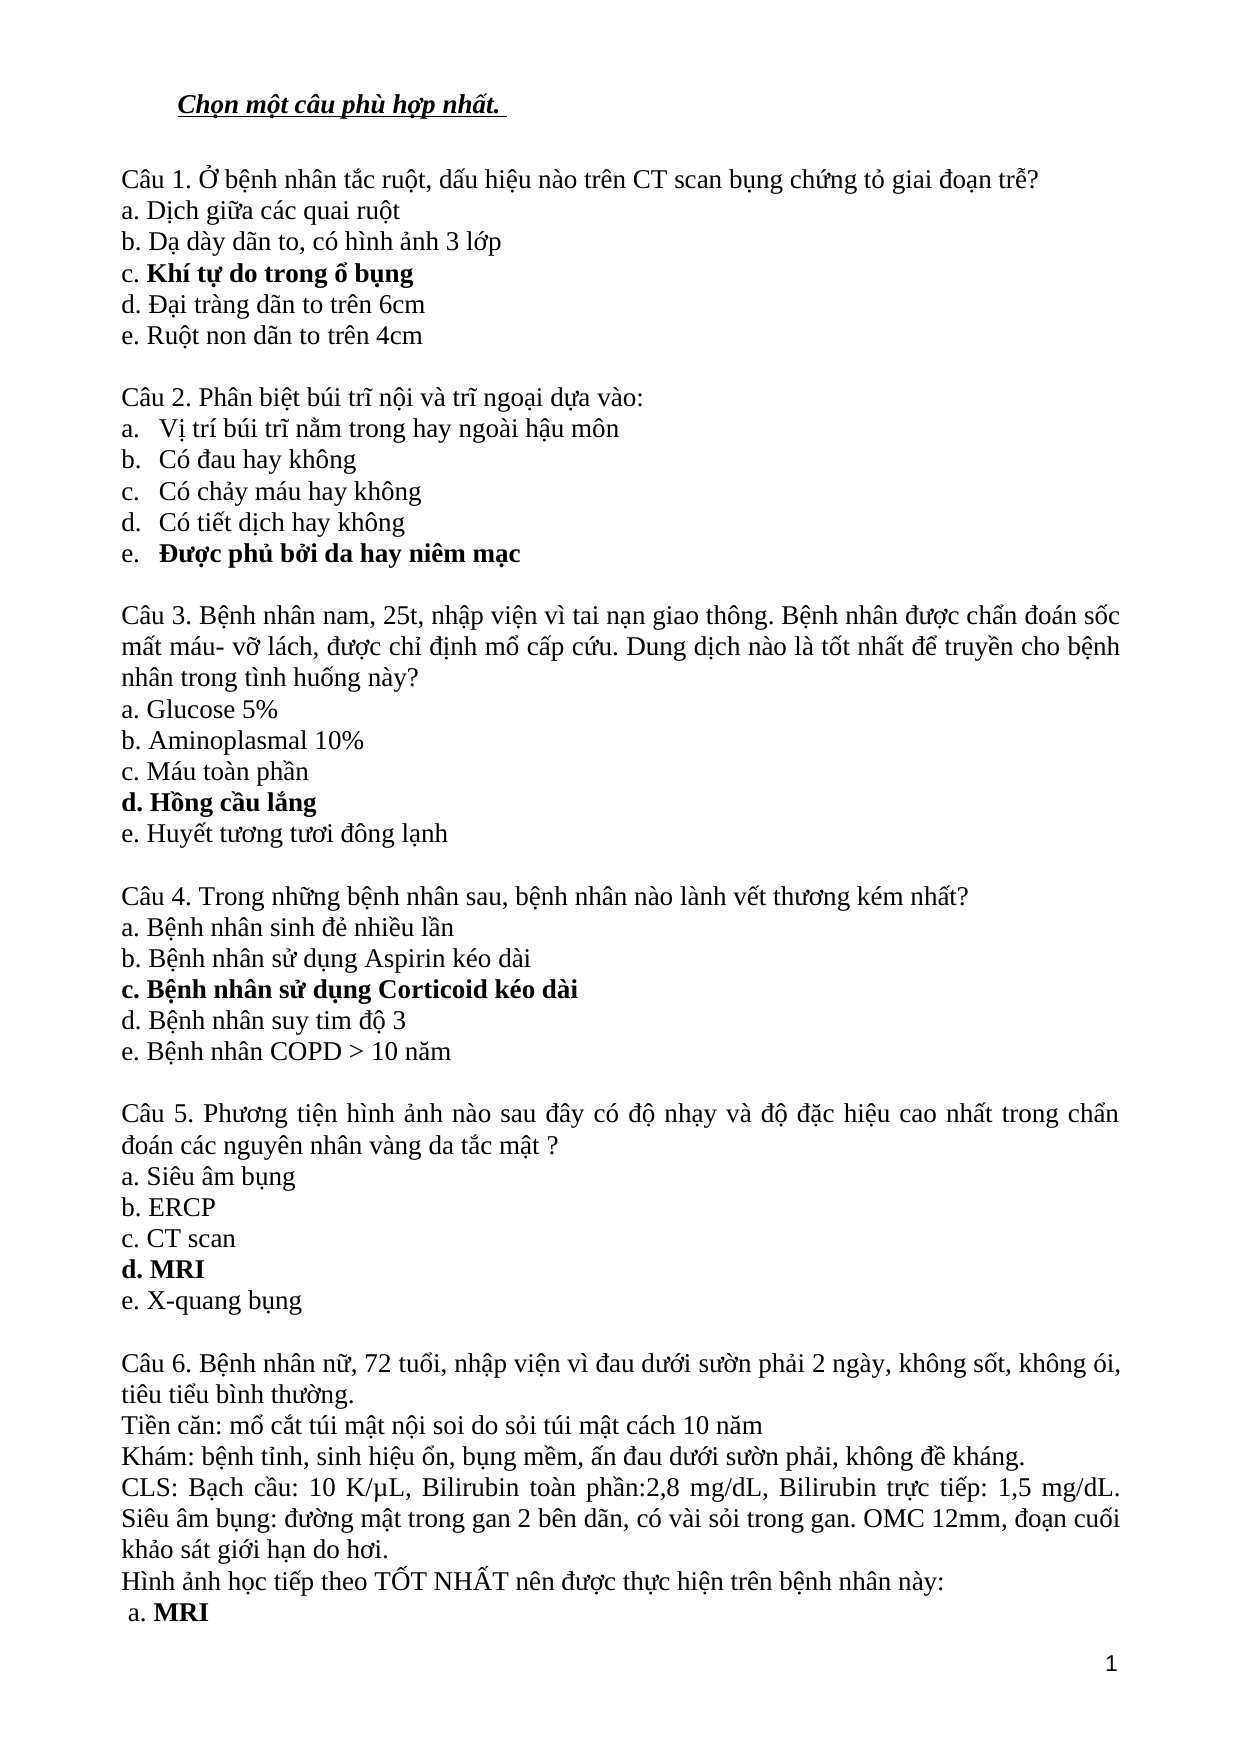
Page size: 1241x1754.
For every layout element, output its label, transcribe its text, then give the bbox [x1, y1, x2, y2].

text a. Siêu âm bụng [121, 1160, 1122, 1191]
text Câu 5. Phương tiện hình ảnh nào sau đây có độ nhạy và độ đặc hiệu cao nhất trong chẩn đoán các nguyên nhân vàng da tắc mật ? [121, 1098, 1122, 1160]
text c. Có chảy máu hay không [121, 475, 1122, 506]
text d. Bệnh nhân suy tim độ 3 [121, 1004, 1122, 1035]
text a. Bệnh nhân sinh đẻ nhiều lần [121, 911, 1122, 942]
text e. Được phủ bởi da hay niêm mạc [121, 537, 1122, 568]
text e. Huyết tương tươi đông lạnh [121, 817, 1122, 848]
text b. Bệnh nhân sử dụng Aspirin kéo dài [121, 942, 1122, 973]
text a. Vị trí búi trĩ nằm trong hay ngoài hậu môn [121, 412, 1122, 443]
text b. Aminoplasmal 10% [121, 724, 1122, 755]
text b. Có đau hay không [121, 443, 1122, 475]
text c. Khí tự do trong ổ bụng [121, 257, 1122, 288]
text Câu 6. Bệnh nhân nữ, 72 tuổi, nhập viện vì đau dưới sườn phải 2 ngày, không sốt, không ói, tiêu tiểu bình thường. [121, 1347, 1122, 1409]
text c. CT scan [121, 1222, 1122, 1253]
text Câu 1. Ở bệnh nhân tắc ruột, dấu hiệu nào trên CT scan bụng chứng tỏ giai đoạn trễ? [121, 163, 1122, 194]
text b. Dạ dày dãn to, có hình ảnh 3 lớp [121, 226, 1122, 257]
text b. ERCP [121, 1191, 1122, 1222]
text d. Có tiết dịch hay không [121, 506, 1122, 537]
text CLS: Bạch cầu: 10 K/µL, Bilirubin toàn phần:2,8 mg/dL, Bilirubin trực tiếp: 1,5 mg/dL. Siêu âm bụng: đường mật trong gan 2 bên dãn, có vài sỏi trong gan. OMC 12mm, đoạn cuối khảo sát giới hạn do hơi. [121, 1471, 1122, 1565]
text a. Glucose 5% [121, 693, 1122, 724]
text c. Bệnh nhân sử dụng Corticoid kéo dài [121, 973, 1122, 1004]
text e. Ruột non dãn to trên 4cm [121, 319, 1122, 350]
text c. Máu toàn phần [121, 755, 1122, 786]
text Câu 4. Trong những bệnh nhân sau, bệnh nhân nào lành vết thương kém nhất? [121, 879, 1122, 911]
text Khám: bệnh tỉnh, sinh hiệu ổn, bụng mềm, ấn đau dưới sườn phải, không đề kháng. [121, 1440, 1122, 1471]
text d. MRI [121, 1253, 1122, 1284]
text Câu 2. Phân biệt búi trĩ nội và trĩ ngoại dựa vào: [121, 381, 1122, 412]
text Tiền căn: mổ cắt túi mật nội soi do sỏi túi mật cách 10 năm [121, 1409, 1122, 1440]
text Chọn một câu phù hợp nhất. [177, 89, 1122, 120]
text d. Đại tràng dãn to trên 6cm [121, 288, 1122, 319]
text d. Hồng cầu lắng [121, 786, 1122, 817]
text Câu 3. Bệnh nhân nam, 25t, nhập viện vì tai nạn giao thông. Bệnh nhân được chẩn đoán sốc mất máu- vỡ lách, được chỉ định mổ cấp cứu. Dung dịch nào là tốt nhất để truyền cho bệnh nhân trong tình huống này? [121, 599, 1122, 693]
text e. X-quang bụng [121, 1284, 1122, 1316]
text Hình ảnh học tiếp theo TỐT NHẤT nên được thực hiện trên bệnh nhân này: [121, 1565, 1122, 1596]
text a. Dịch giữa các quai ruột [121, 194, 1122, 226]
text a. MRI [121, 1596, 1122, 1627]
text e. Bệnh nhân COPD > 10 năm [121, 1035, 1122, 1066]
